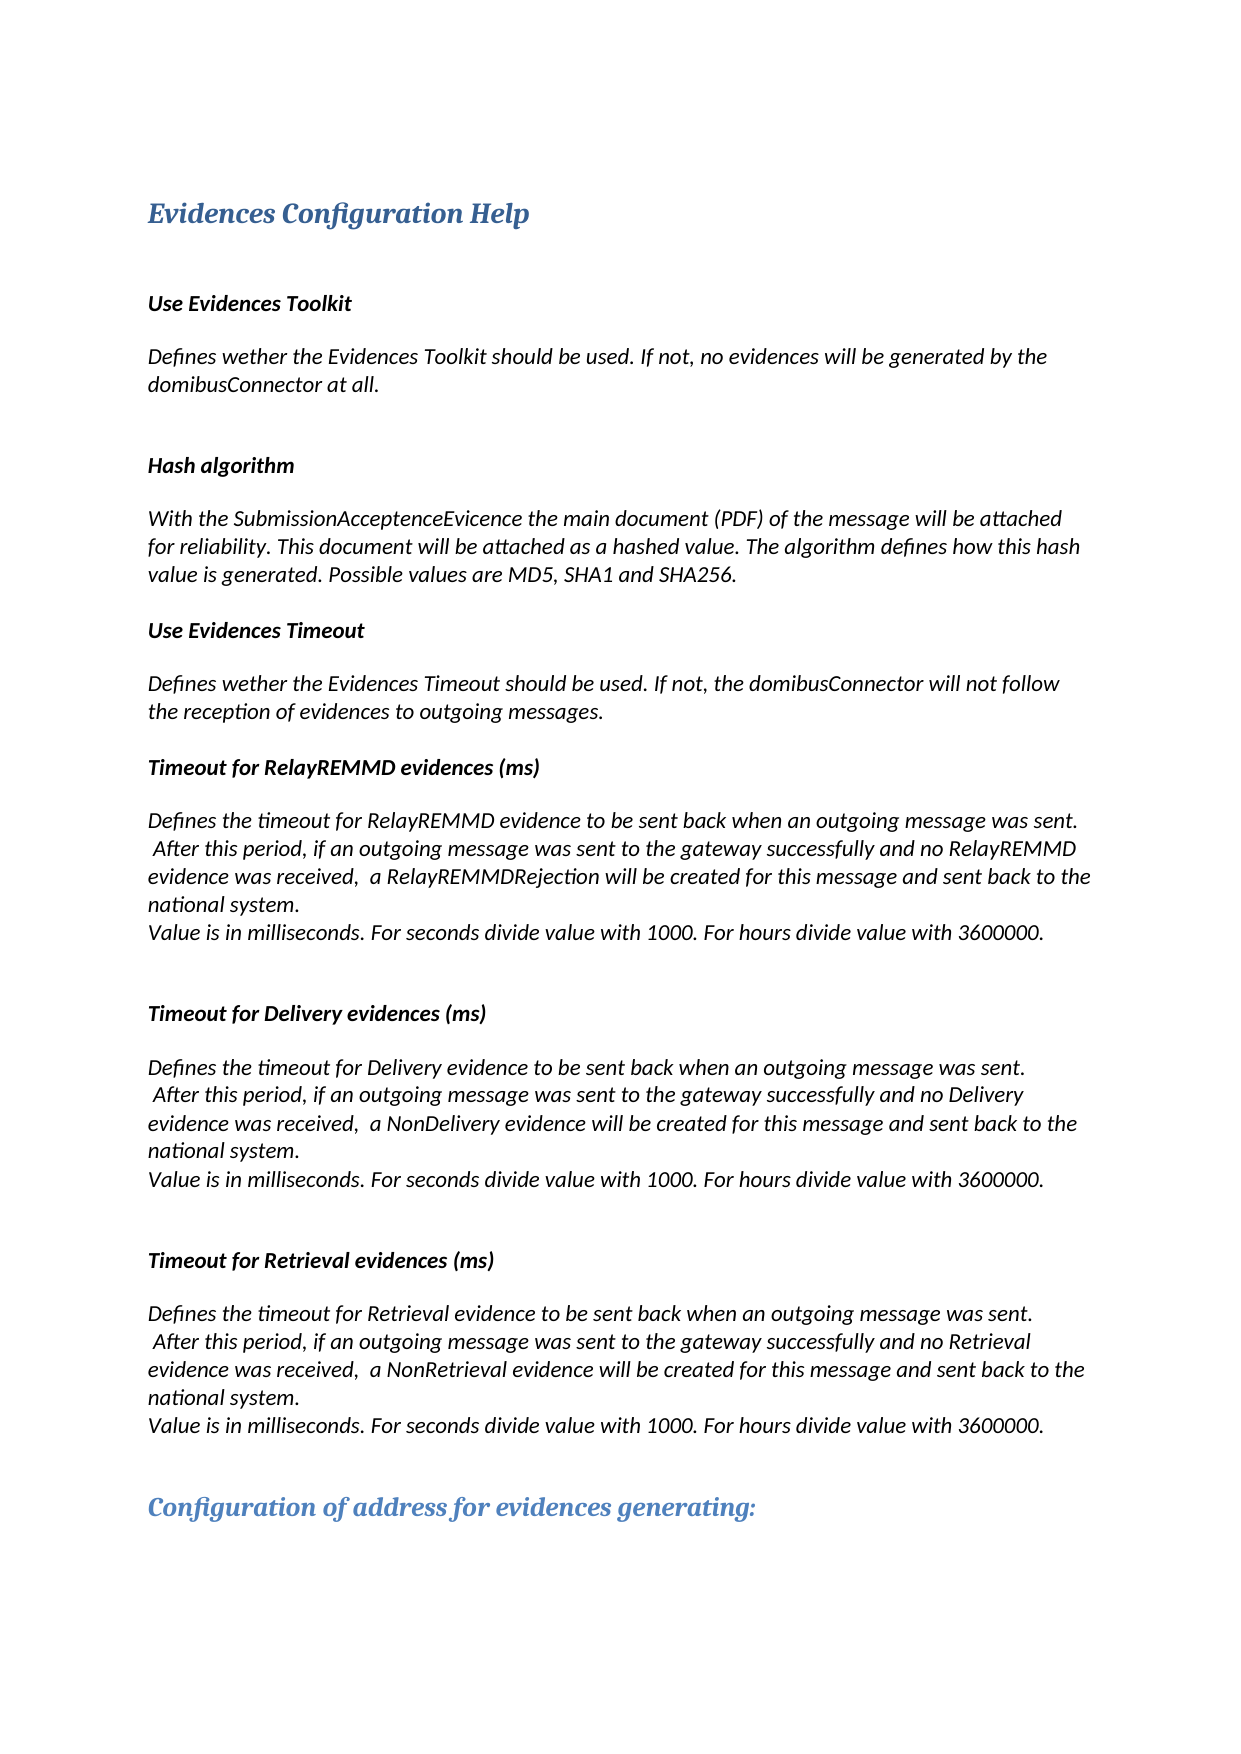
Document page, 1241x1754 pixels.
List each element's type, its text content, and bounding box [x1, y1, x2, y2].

text After this period, if an outgoing message was sent to the gateway successfully and no RelayREMMD evidence was received, a RelayREMMDRejection will be created for this message and sent back to the national system. [148, 834, 1093, 918]
text Timeout for Retrieval evidences (ms) [148, 1246, 1093, 1274]
text Use Evidences Toolkit [148, 289, 1093, 317]
text After this period, if an outgoing message was sent to the gateway successfully and no Retrieval evidence was received, a NonRetrieval evidence will be created for this message and sent back to the national system. [148, 1327, 1093, 1411]
subtitle Evidences Configuration Help [148, 198, 1093, 231]
text Value is in milliseconds. For seconds divide value with 1000. For hours divide value with 3600000. [148, 1411, 1093, 1439]
subtitle Configuration of address for evidences generating: [148, 1492, 1093, 1523]
text With the SubmissionAcceptenceEvicence the main document (PDF) of the message will be attached for reliability. This document will be attached as a hashed value. The algorithm defines how this hash value is generated. Possible values are MD5, SHA1 and SHA256. [148, 504, 1093, 588]
text Use Evidences Timeout [148, 616, 1093, 644]
text Timeout for RelayREMMD evidences (ms) [148, 753, 1093, 781]
text Defines wether the Evidences Timeout should be used. If not, the domibusConnector will not follow the reception of evidences to outgoing messages. [148, 669, 1093, 725]
text Defines the timeout for Delivery evidence to be sent back when an outgoing message was sent. [148, 1053, 1093, 1081]
text Hash algorithm [148, 451, 1093, 479]
text Value is in milliseconds. For seconds divide value with 1000. For hours divide value with 3600000. [148, 1165, 1093, 1193]
text Timeout for Delivery evidences (ms) [148, 999, 1093, 1028]
text Defines the timeout for RelayREMMD evidence to be sent back when an outgoing message was sent. [148, 806, 1093, 834]
text Defines the timeout for Retrieval evidence to be sent back when an outgoing message was sent. [148, 1299, 1093, 1327]
text Defines wether the Evidences Toolkit should be used. If not, no evidences will be generated by the domibusConnector at all. [148, 342, 1093, 398]
text After this period, if an outgoing message was sent to the gateway successfully and no Delivery evidence was received, a NonDelivery evidence will be created for this message and sent back to the national system. [148, 1081, 1093, 1165]
text Value is in milliseconds. For seconds divide value with 1000. For hours divide value with 3600000. [148, 918, 1093, 947]
